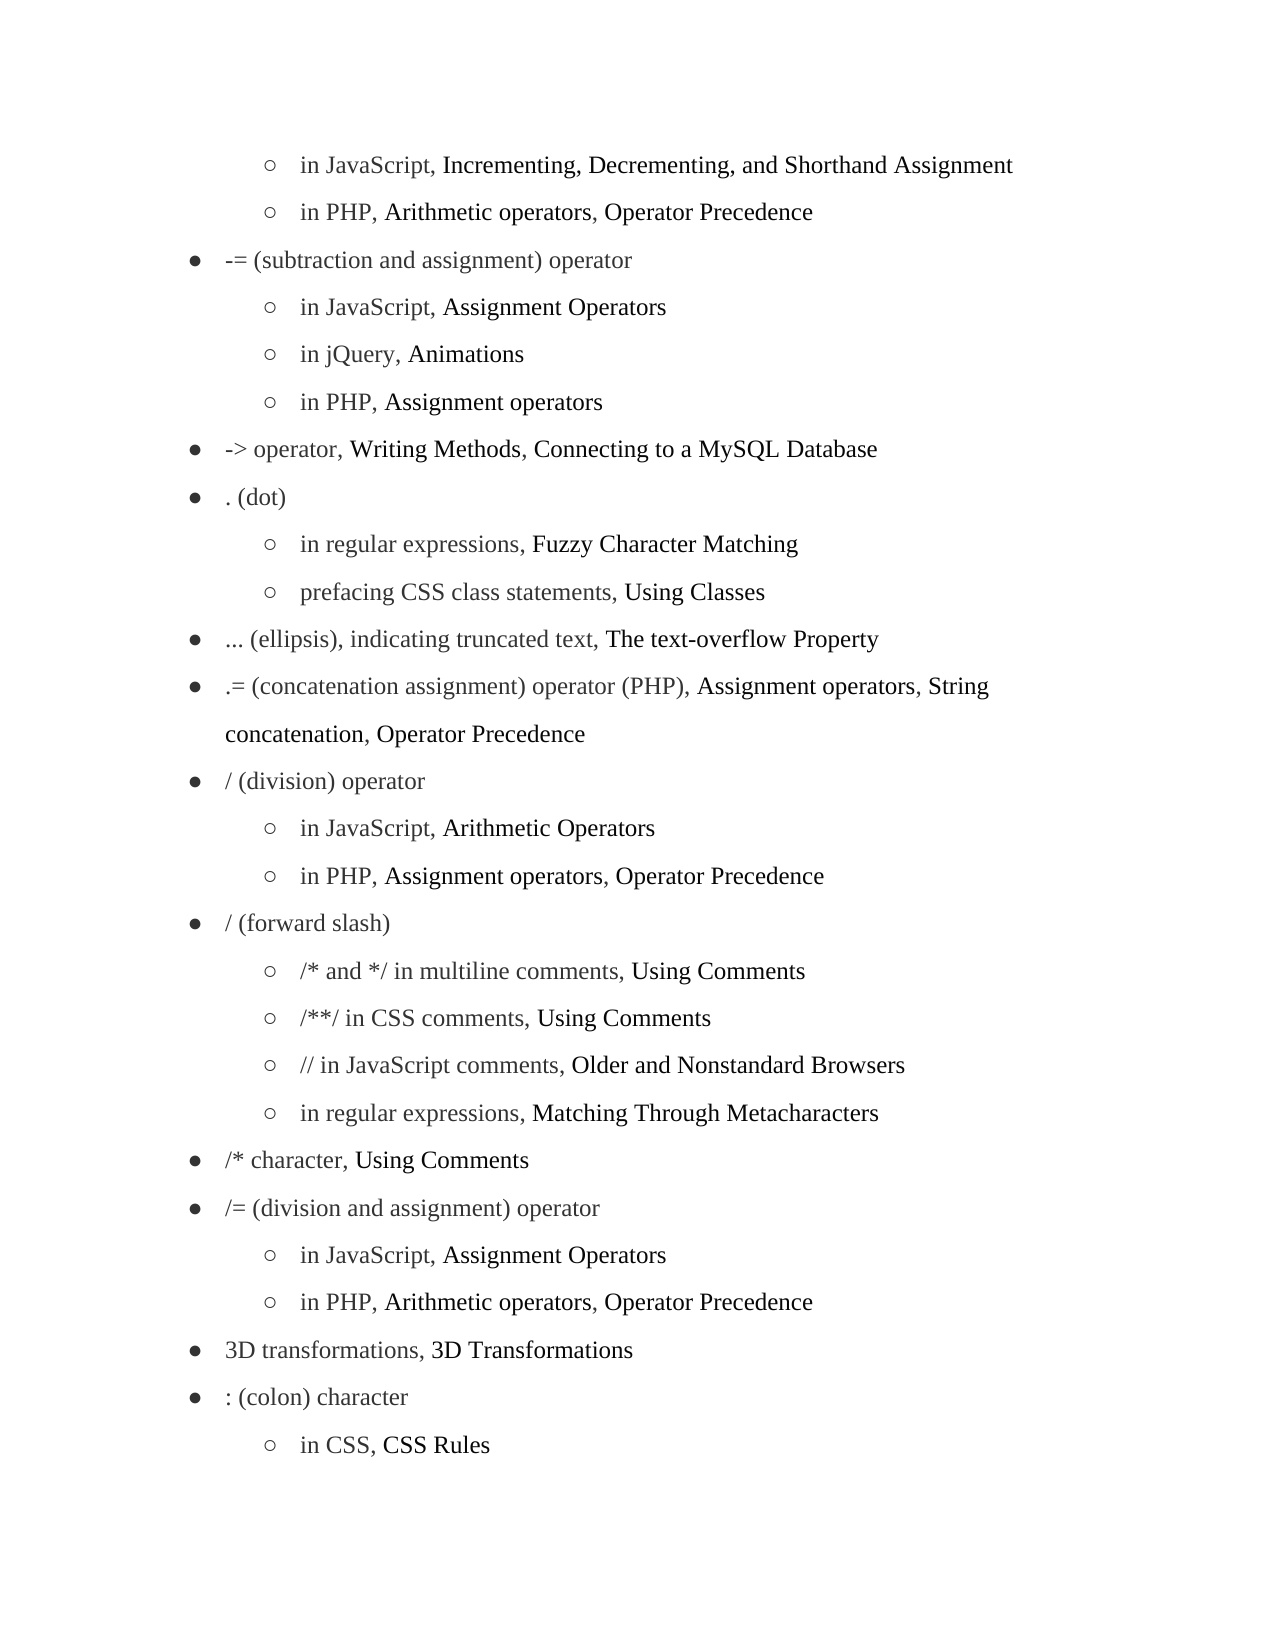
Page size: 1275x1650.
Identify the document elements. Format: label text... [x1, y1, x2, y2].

list : (colon) character [187, 1382, 1125, 1411]
list in JavaScript, Assignment Operators [262, 292, 1125, 321]
list .= (concatenation assignment) operator (PHP), Assignment operators, String concatenation, Operator Precedence [187, 671, 1125, 747]
list /* and */ in multiline comments, Using Comments [262, 956, 1125, 984]
list in PHP, Arithmetic operators, Operator Precedence [262, 197, 1125, 226]
list in JavaScript, Incrementing, Decrementing, and Shorthand Assignment [262, 150, 1125, 179]
list . (dot) [187, 482, 1125, 511]
list in PHP, Assignment operators [262, 387, 1125, 416]
list in regular expressions, Fuzzy Character Matching [262, 529, 1125, 558]
list /**/ in CSS comments, Using Comments [262, 1003, 1125, 1032]
list prefacing CSS class statements, Using Classes [262, 577, 1125, 605]
list / (division) operator [187, 766, 1125, 795]
list in PHP, Arithmetic operators, Operator Precedence [262, 1287, 1125, 1316]
list /* character, Using Comments [187, 1145, 1125, 1174]
list ... (ellipsis), indicating truncated text, The text-overflow Property [187, 624, 1125, 653]
list in JavaScript, Assignment Operators [262, 1240, 1125, 1269]
list 3D transformations, 3D Transformations [187, 1335, 1125, 1364]
list /= (division and assignment) operator [187, 1193, 1125, 1221]
list / (forward slash) [187, 908, 1125, 937]
list -= (subtraction and assignment) operator [187, 245, 1125, 273]
list in CSS, CSS Rules [262, 1430, 1125, 1458]
list in PHP, Assignment operators, Operator Precedence [262, 861, 1125, 890]
list in JavaScript, Arithmetic Operators [262, 813, 1125, 842]
list in regular expressions, Matching Through Metacharacters [262, 1098, 1125, 1127]
list -> operator, Writing Methods, Connecting to a MySQL Database [187, 434, 1125, 463]
list // in JavaScript comments, Older and Nonstandard Browsers [262, 1051, 1125, 1079]
list in jQuery, Animations [262, 339, 1125, 368]
